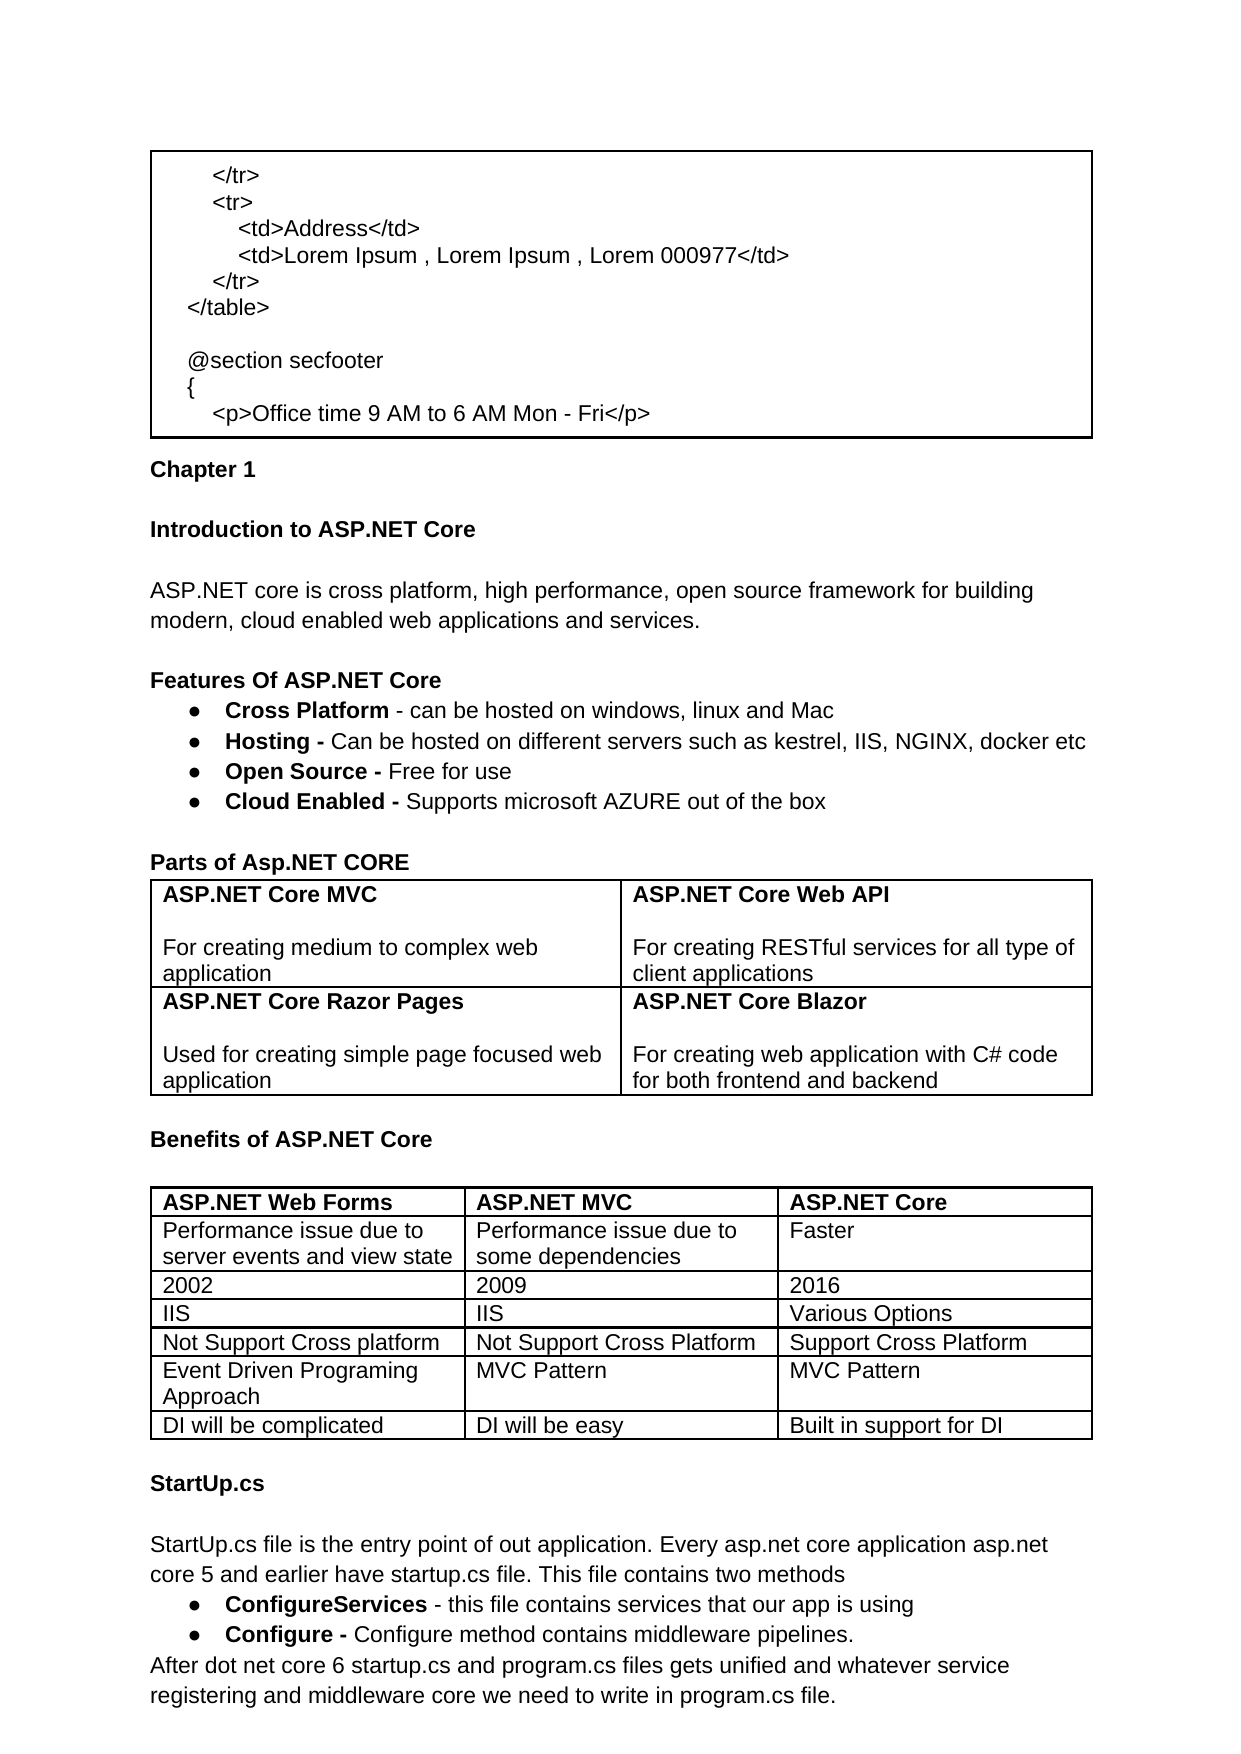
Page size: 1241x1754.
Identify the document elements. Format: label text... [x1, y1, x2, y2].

table_header View @{ ViewData["Title"] = "Contact"; } <h1>Contact Us</h1> <div> <table> <tr> <td>Contact No</td> <td>xxx-xxx-xxx</td> </tr> <tr> <td>Email</td> <td>support@test.in</td> </tr> <tr> <td>Address</td> <td>Lorem Ipsum , Lorem Ipsum , Lorem 000977</td> </tr> </table> @section secfooter { <p>Office time 9 AM to 6 AM Mon - Fri</p> <p>Sat Sun Holiday</p> } </div> LayoutView <!DOCTYPE html> <html> <head> <meta name="viewport" content="width=device-width" /> <title>@ViewData["Title"]</title> <link href="~/StyleSheet.css" rel="stylesheet"/> </head> <body> <div class="container"> <div class="navbar"> <div class="navbar-brand">Layout Demo App</div> <ul> <li><a href="/">Home</a></li> <li><a href="/about-company">About</a></li> <li><a href="/contact">Contant</a></li> <li><a href="/products">Products</a></li> <li><a href="/search-product">Search Products</a></li> <li><a href="/order-product">Order</a></li> </ul> </div> <div class="page-content"> @RenderBody() </div> </div> <div class="footer_content"> @RenderSection("secfooter", required: false) </div> </body> </html> [152, 152, 1091, 436]
